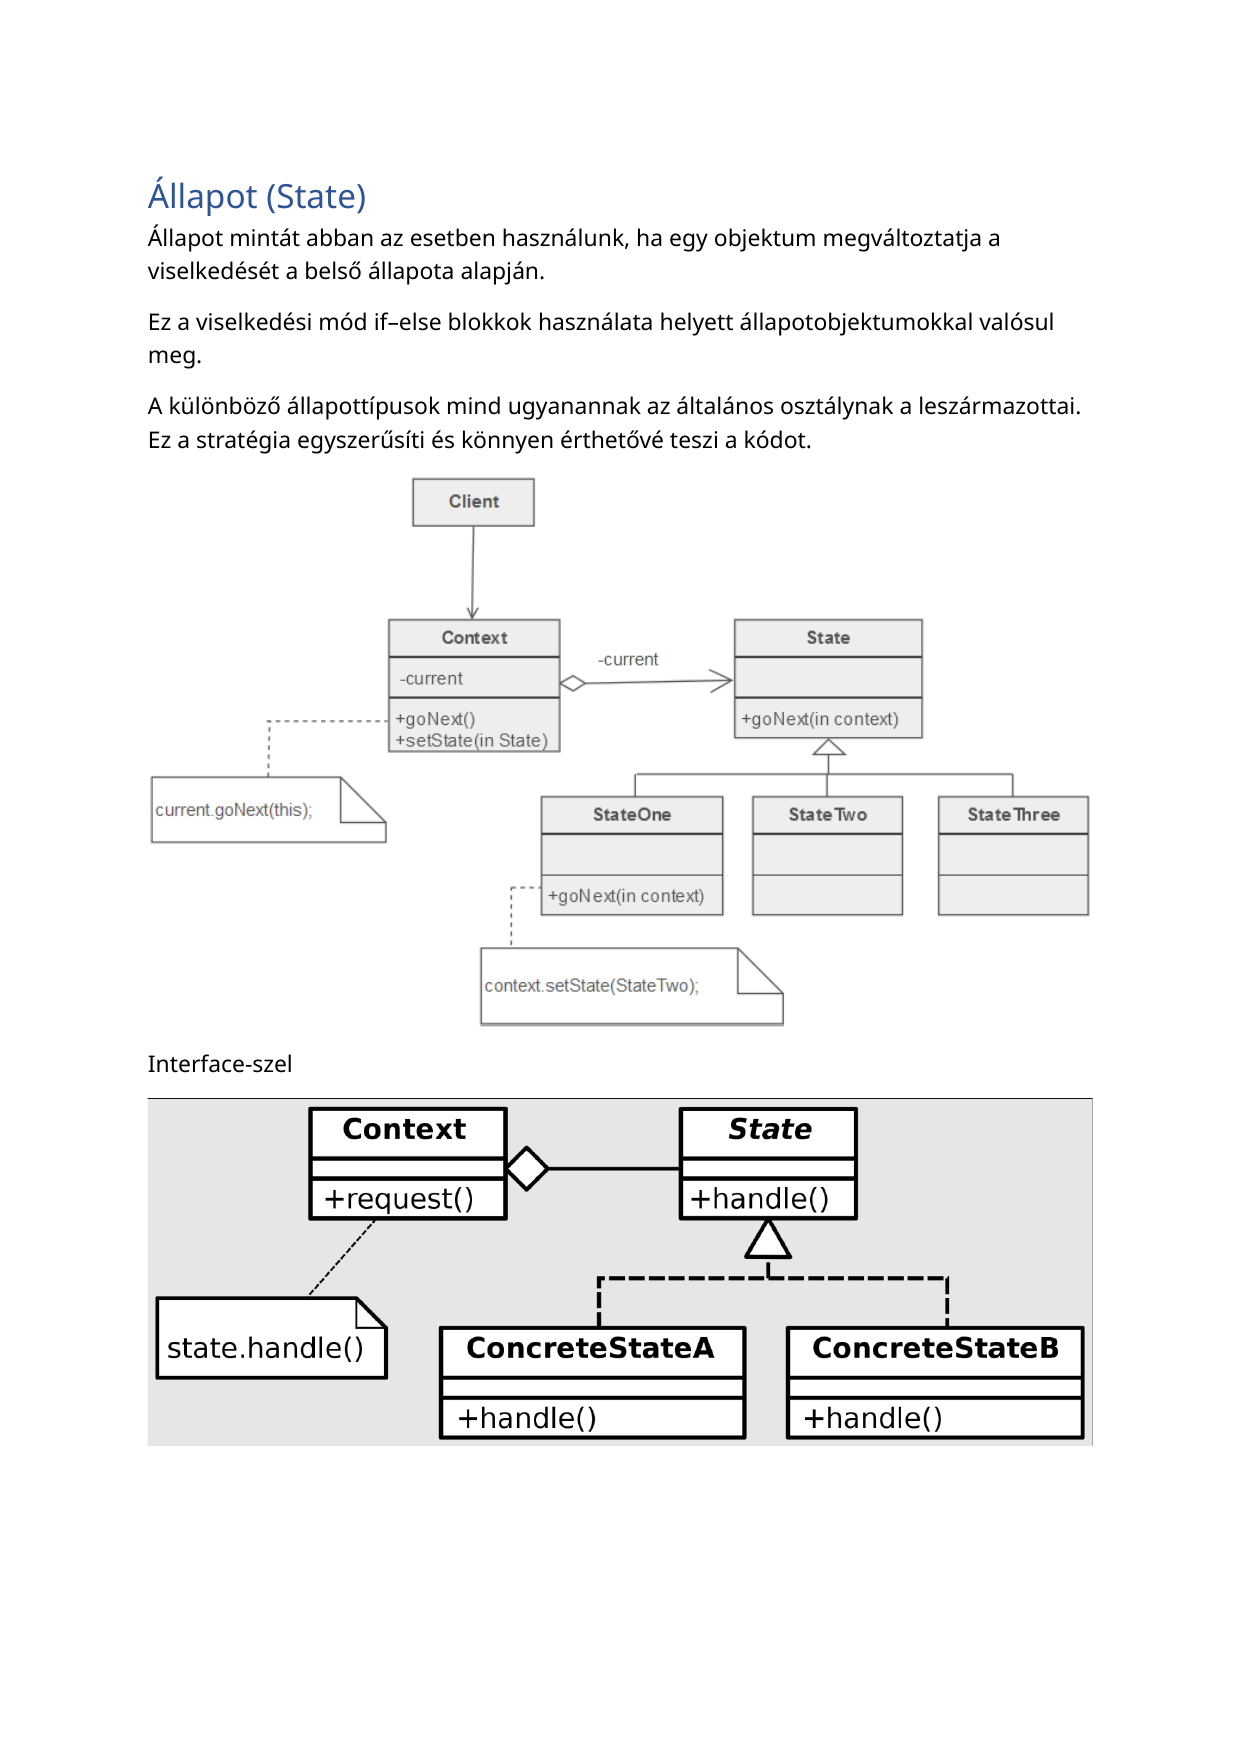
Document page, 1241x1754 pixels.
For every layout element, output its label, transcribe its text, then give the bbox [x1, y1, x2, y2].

text Állapot mintát abban az esetben használunk, ha egy objektum megváltoztatja a viselkedését a belső állapota alapján. [148, 222, 1093, 287]
subtitle Állapot (State) [148, 173, 1093, 218]
text Ez a viselkedési mód if–else blokkok használata helyett állapotobjektumokkal valósul meg. [148, 306, 1093, 371]
text Interface-szel [148, 1048, 1093, 1079]
picture [147, 1098, 1093, 1446]
picture [147, 474, 1093, 1030]
text A különböző állapottípusok mind ugyanannak az általános osztálynak a leszármazottai. Ez a stratégia egyszerűsíti és könnyen érthetővé teszi a kódot. [148, 390, 1093, 455]
